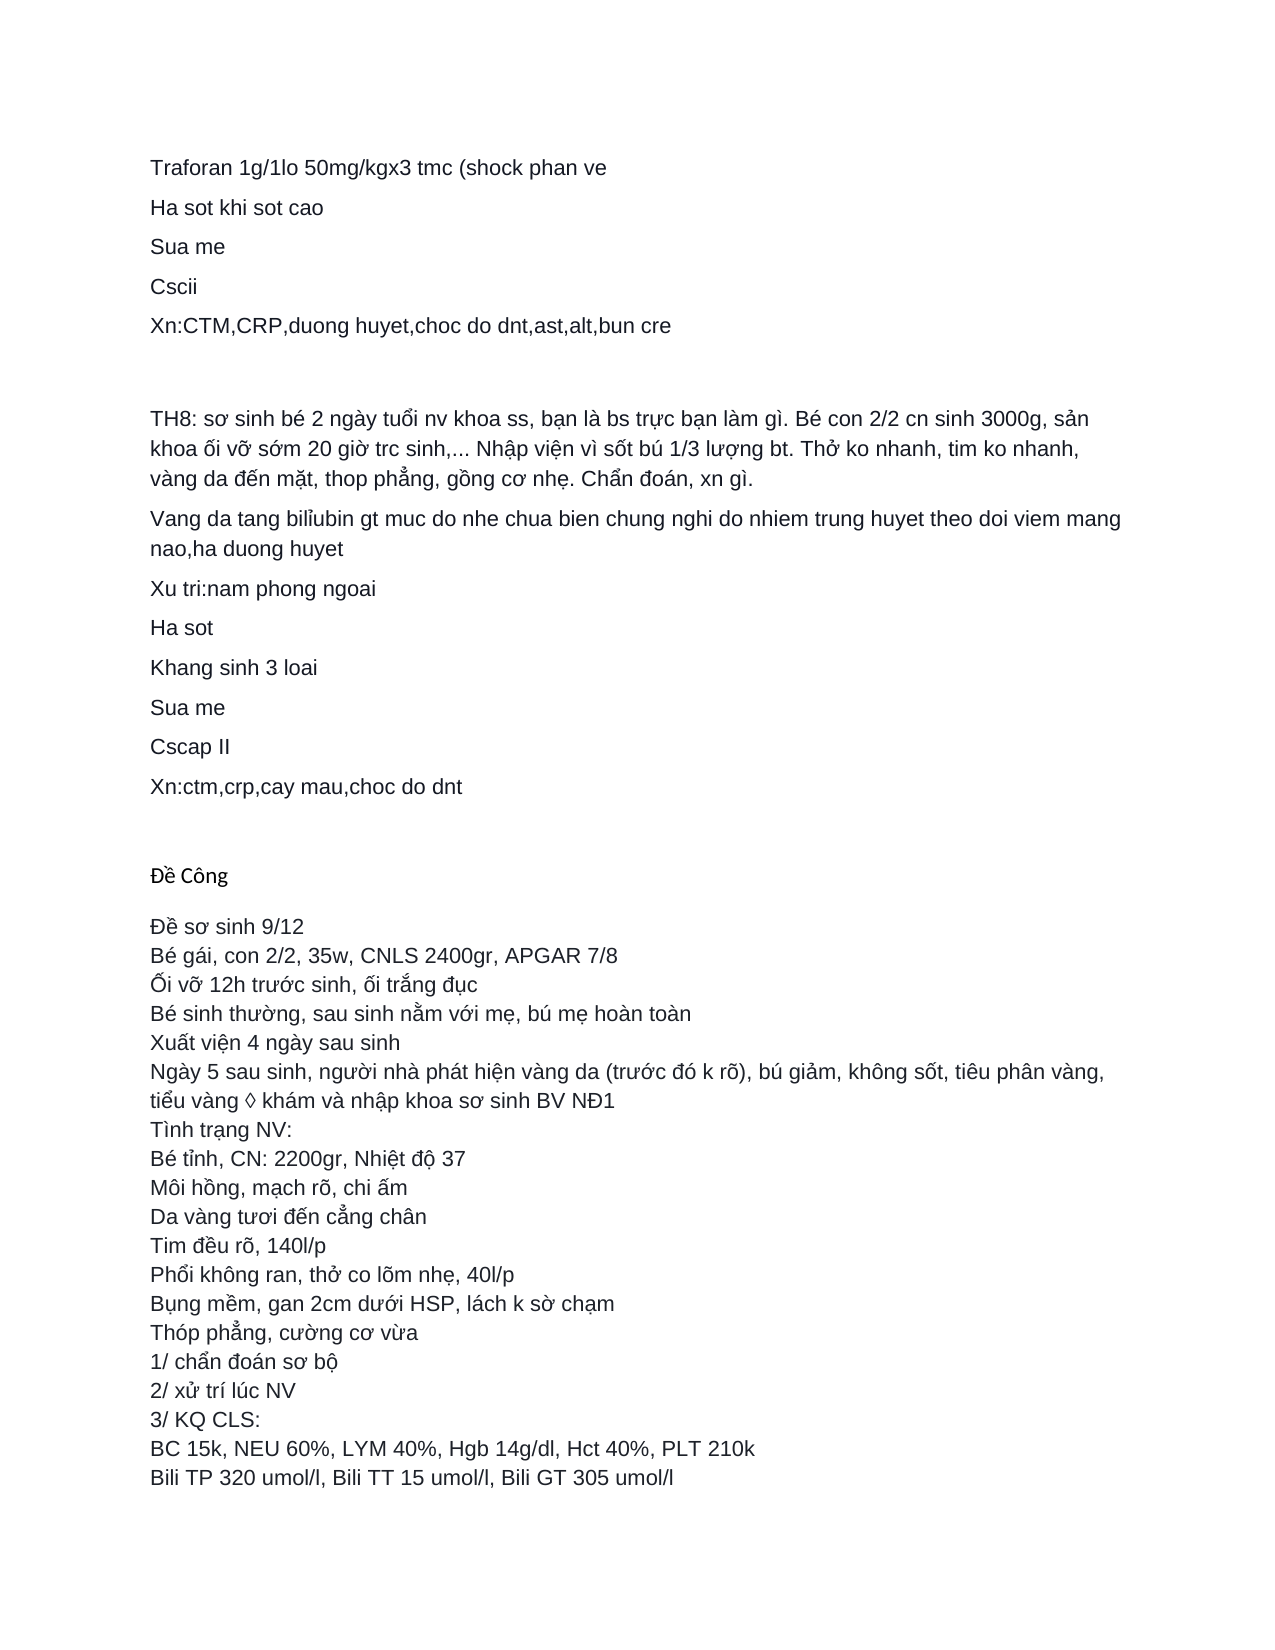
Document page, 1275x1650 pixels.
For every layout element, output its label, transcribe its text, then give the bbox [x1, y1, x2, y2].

text Traforan 1g/1lo 50mg/kgx3 tmc (shock phan ve [150, 150, 1125, 180]
text Xn:ctm,crp,cay mau,choc do dnt [150, 769, 1125, 799]
text Xn:CTM,CRP,duong huyet,choc do dnt,ast,alt,bun cre [150, 308, 1125, 338]
text Vang da tang bilỉubin gt muc do nhe chua bien chung nghi do nhiem trung huyet theo doi viem mang nao,ha duong huyet [150, 501, 1125, 561]
text Cscii [150, 269, 1125, 299]
text Khang sinh 3 loai [150, 650, 1125, 680]
text Cscap II [150, 729, 1125, 759]
text TH8: sơ sinh bé 2 ngày tuổi nv khoa ss, bạn là bs trực bạn làm gì. Bé con 2/2 cn sinh 3000g, sản khoa ối vỡ sớm 20 giờ trc sinh,... Nhập viện vì sốt bú 1/3 lượng bt. Thở ko nhanh, tim ko nhanh, vàng da đến mặt, thop phẳng, gồng cơ nhẹ. Chẩn đoán, xn gì. [150, 401, 1125, 492]
text Sua me [150, 229, 1125, 259]
text Xu tri:nam phong ngoai [150, 571, 1125, 601]
text Ha sot khi sot cao [150, 189, 1125, 220]
text Sua me [150, 689, 1125, 720]
text Ha sot [150, 610, 1125, 641]
text Đề Công [150, 861, 1125, 889]
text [150, 914, 1125, 1490]
